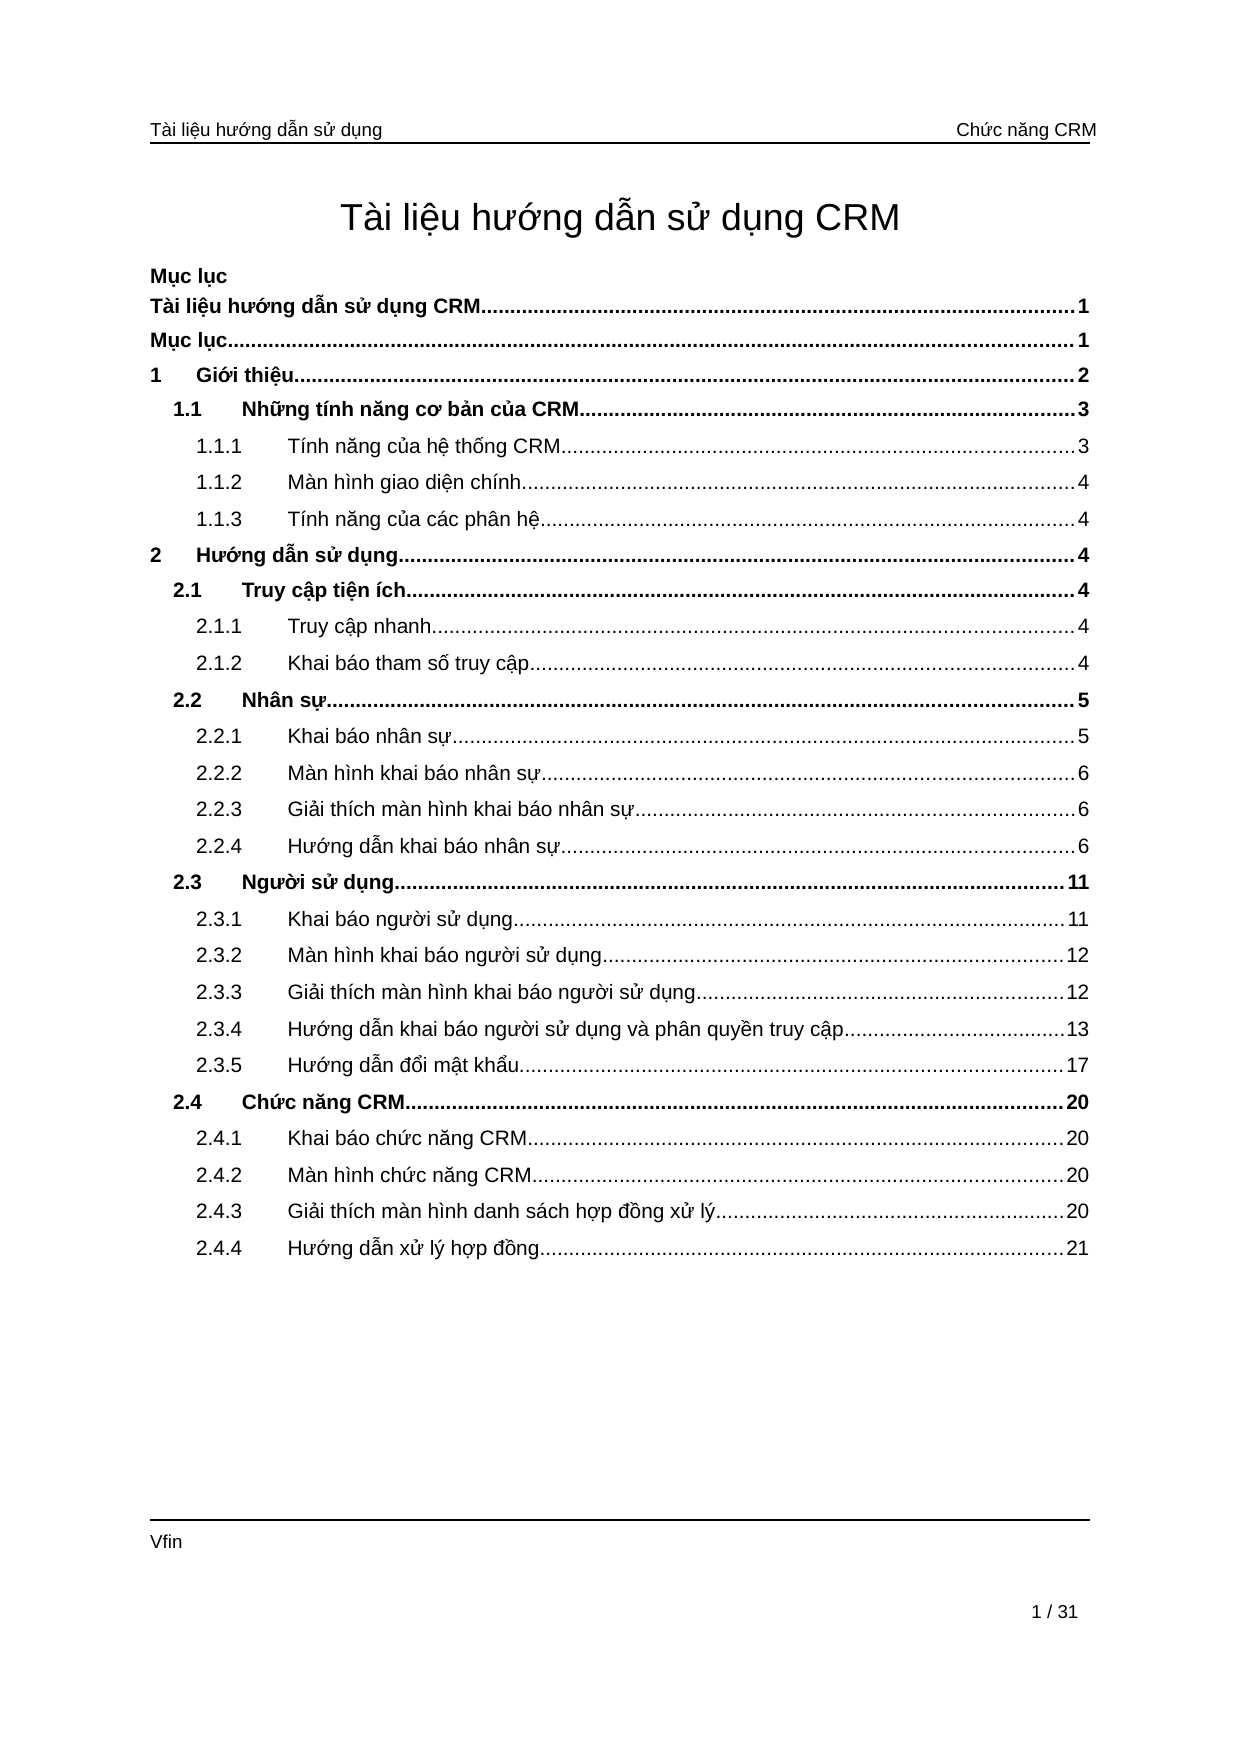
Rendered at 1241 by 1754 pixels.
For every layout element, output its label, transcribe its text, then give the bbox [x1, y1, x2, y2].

text 2.3 Người sử dụng 11 [173, 870, 1090, 894]
text 1.1.1 Tính năng của hệ thống CRM 3 [196, 434, 1090, 458]
text 1.1 Những tính năng cơ bản của CRM 3 [173, 397, 1090, 421]
text 2.1.2 Khai báo tham số truy cập 4 [196, 651, 1090, 675]
text 2.3.2 Màn hình khai báo người sử dụng 12 [196, 943, 1090, 967]
text Tài liệu hướng dẫn sử dụng CRM 1 [150, 294, 1090, 318]
text Mục lục 1 [150, 328, 1090, 352]
title Tài liệu hướng dẫn sử dụng CRM [150, 196, 1090, 239]
text 2.4.4 Hướng dẫn xử lý hợp đồng 21 [196, 1236, 1090, 1260]
text 2.4 Chức năng CRM 20 [173, 1089, 1090, 1113]
text 2.4.1 Khai báo chức năng CRM 20 [196, 1126, 1090, 1150]
text 1.1.3 Tính năng của các phân hệ 4 [196, 507, 1090, 531]
title Mục lục [150, 264, 1090, 288]
text 2.1.1 Truy cập nhanh 4 [196, 614, 1090, 638]
text 1.1.2 Màn hình giao diện chính 4 [196, 470, 1090, 494]
text 2.2.4 Hướng dẫn khai báo nhân sự 6 [196, 834, 1090, 858]
text 2.3.3 Giải thích màn hình khai báo người sử dụng 12 [196, 980, 1090, 1004]
text 2.1 Truy cập tiện ích 4 [173, 578, 1090, 602]
text 1 Giới thiệu 2 [150, 363, 1090, 387]
text 2.3.4 Hướng dẫn khai báo người sử dụng và phân quyền truy cập 13 [196, 1016, 1090, 1040]
text 2.3.1 Khai báo người sử dụng 11 [196, 907, 1090, 931]
text 2.2.1 Khai báo nhân sự 5 [196, 724, 1090, 748]
text 2 Hướng dẫn sử dụng 4 [150, 543, 1090, 567]
text 2.4.3 Giải thích màn hình danh sách hợp đồng xử lý 20 [196, 1199, 1090, 1223]
text 2.2 Nhân sự 5 [173, 687, 1090, 711]
text 2.3.5 Hướng dẫn đổi mật khẩu 17 [196, 1053, 1090, 1077]
text 2.2.3 Giải thích màn hình khai báo nhân sự 6 [196, 797, 1090, 821]
text 2.4.2 Màn hình chức năng CRM 20 [196, 1163, 1090, 1187]
text 2.2.2 Màn hình khai báo nhân sự 6 [196, 761, 1090, 784]
